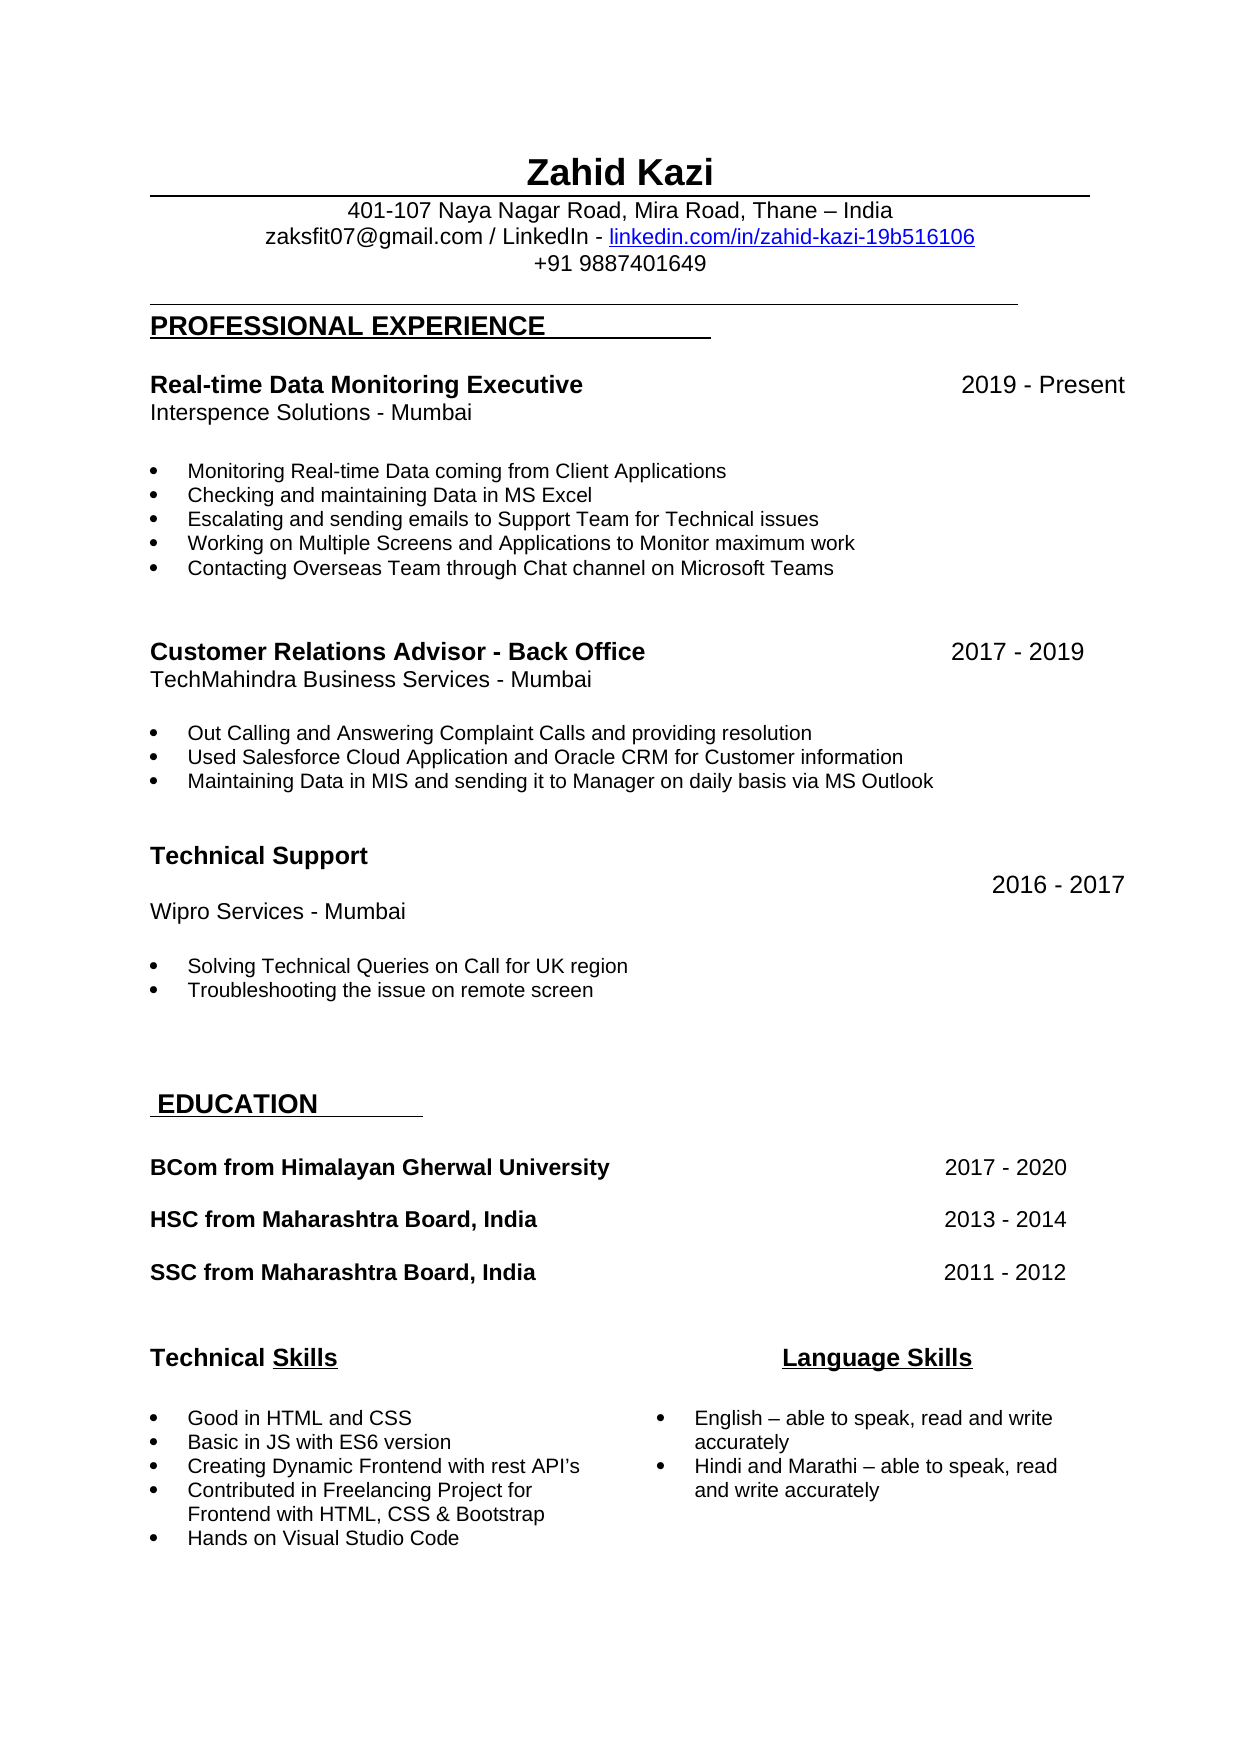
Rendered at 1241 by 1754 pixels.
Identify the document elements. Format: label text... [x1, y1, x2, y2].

list Working on Multiple Screens and Applications to Monitor maximum work [150, 531, 1090, 555]
list Used Salesforce Cloud Application and Oracle CRM for Customer information [150, 745, 1090, 769]
list Monitoring Real-time Data coming from Client Applications [150, 459, 1090, 483]
text TechMahindra Business Services - Mumbai [150, 666, 1090, 692]
table_header English – able to speak, read and write accurately Hindi and Marathi – able to speak, read and write accurately [619, 1406, 1090, 1550]
list Troubleshooting the issue on remote screen [150, 977, 1099, 1002]
text Real-time Data Monitoring Executive 2019 - Present [150, 370, 1090, 399]
text Interspence Solutions - Mumbai [150, 399, 1090, 425]
text +91 9887401649 [150, 249, 1090, 276]
list Maintaining Data in MIS and sending it to Manager on daily basis via MS Outlook [150, 769, 1090, 793]
text Zahid Kazi [150, 150, 1090, 195]
text zaksfit07@gmail.com / LinkedIn - linkedin.com/in/zahid-kazi-19b516106 [150, 223, 1090, 249]
text 2016 - 2017 [150, 869, 1090, 898]
list Out Calling and Answering Complaint Calls and providing resolution [150, 721, 1099, 745]
text SSC from Maharashtra Board, India 2011 - 2012 [150, 1259, 1090, 1285]
subtitle BCom from Himalayan Gherwal University 2017 - 2020 [150, 1154, 1090, 1180]
text Technical Support [150, 793, 1090, 869]
list Checking and maintaining Data in MS Excel [150, 483, 1090, 507]
text Customer Relations Advisor - Back Office 2017 - 2019 [150, 637, 1090, 666]
text 401-107 Naya Nagar Road, Mira Road, Thane – India [150, 197, 1090, 223]
list Escalating and sending emails to Support Team for Technical issues [150, 507, 1090, 531]
list Contacting Overseas Team through Chat channel on Microsoft Teams [150, 555, 1090, 579]
subtitle PROFESSIONAL EXPERIENCE [150, 310, 1090, 341]
subtitle EDUCATION [150, 1088, 1090, 1154]
text Wipro Services - Mumbai [150, 898, 1090, 925]
table_header Good in HTML and CSS Basic in JS with ES6 version Creating Dynamic Frontend with rest API’s Contributed in Freelancing Project for Frontend with HTML, CSS & Bootstrap Hands on Visual Studio Code [150, 1406, 619, 1550]
text HSC from Maharashtra Board, India 2013 - 2014 [150, 1206, 1090, 1233]
subtitle Technical Language Skills [150, 1343, 1090, 1372]
list Solving Technical Queries on Call for UK region [150, 953, 1099, 977]
